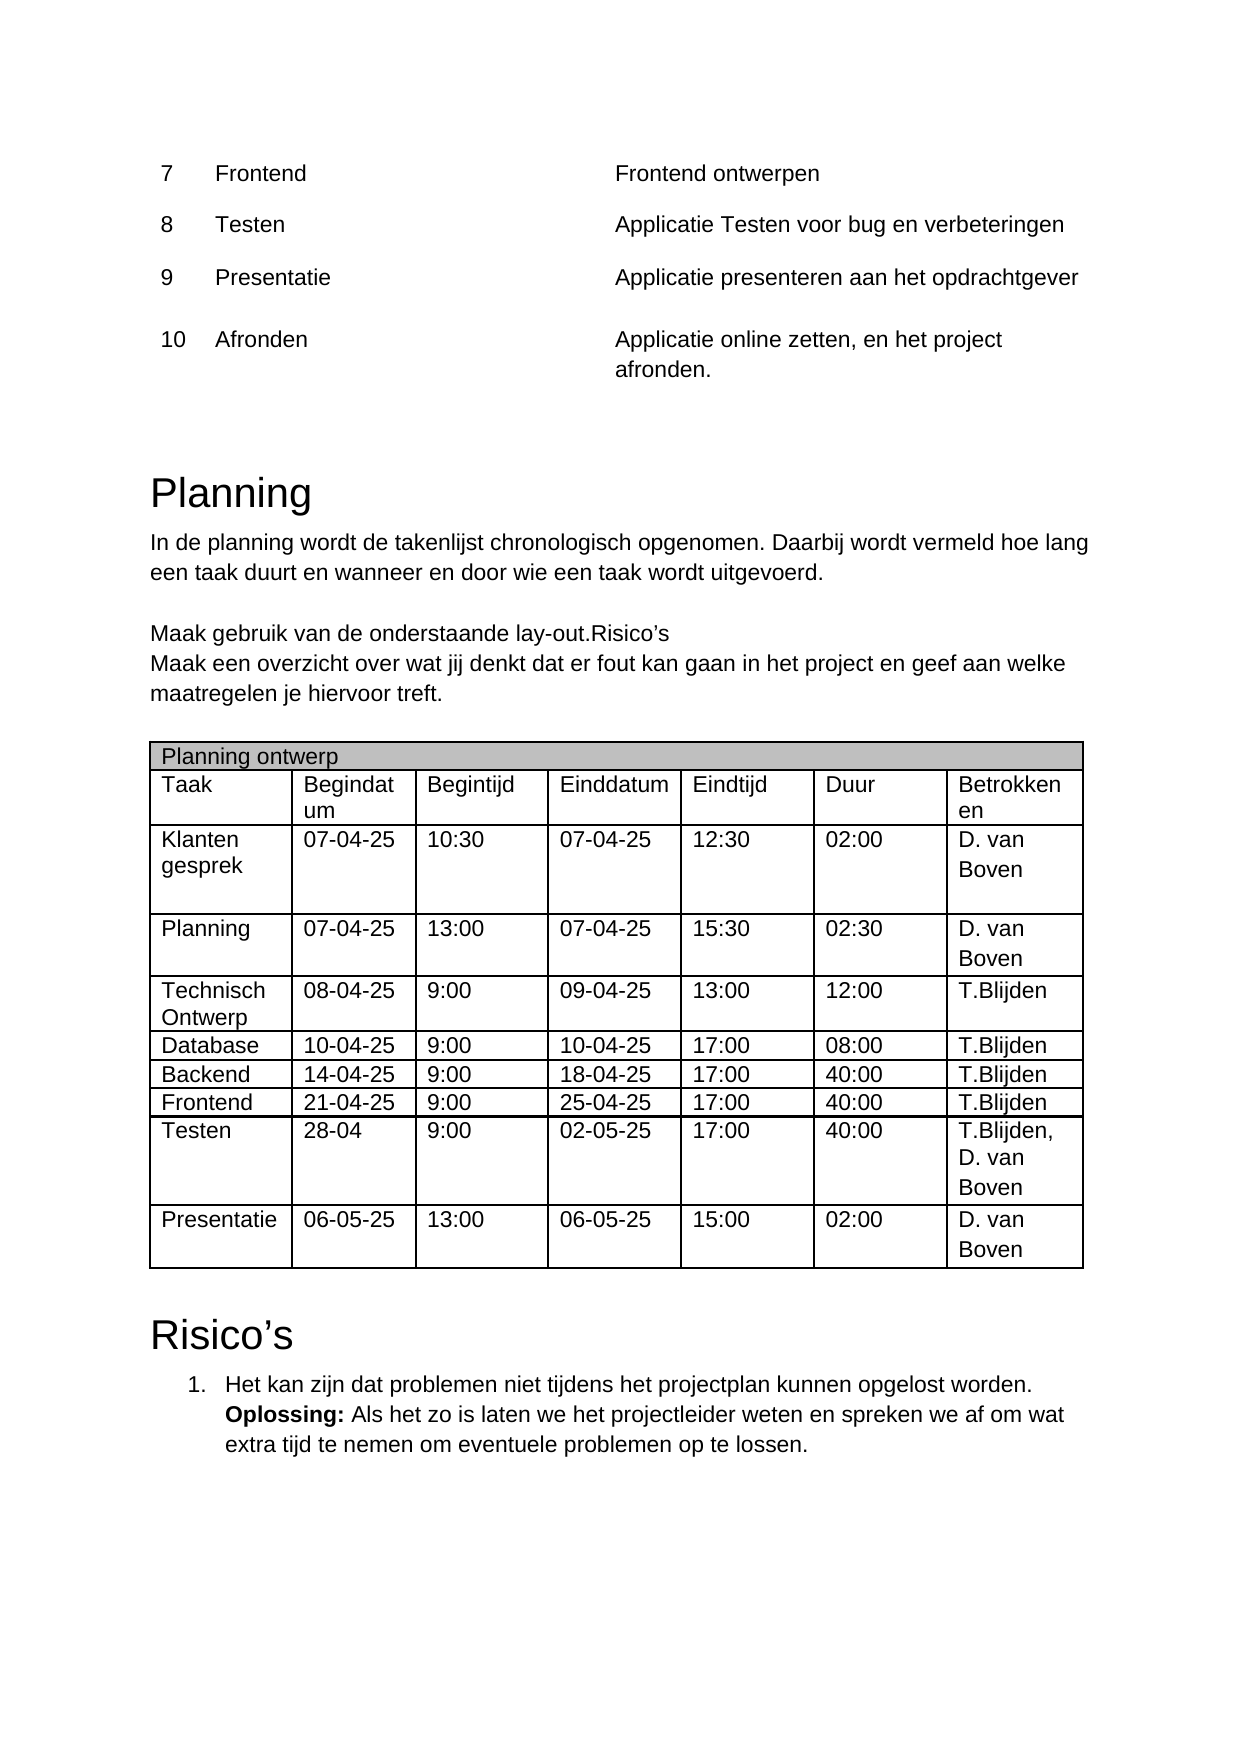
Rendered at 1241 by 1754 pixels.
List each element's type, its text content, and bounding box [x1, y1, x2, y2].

table_cell 28-04 [293, 1118, 415, 1204]
table_cell 07-04-25 [549, 826, 680, 913]
table_cell Applicatie online zetten, en het project afronden. [604, 316, 1090, 397]
table_cell Betrokkenen [948, 771, 1082, 824]
table_cell T.Blijden [948, 977, 1082, 1030]
table_cell T.Blijden [948, 1061, 1082, 1087]
table_cell 02:30 [815, 915, 946, 975]
table_cell Eindtijd [682, 771, 813, 824]
table_cell 07-04-25 [293, 915, 415, 975]
table_cell 02-05-25 [549, 1118, 680, 1204]
table_cell 17:00 [682, 1089, 813, 1115]
table_cell D. van Boven [948, 1206, 1082, 1267]
table_cell Begintijd [417, 771, 547, 824]
table_cell Planning [151, 915, 291, 975]
table_cell D. van Boven [948, 915, 1082, 975]
table_cell 25-04-25 [549, 1089, 680, 1115]
table_cell Database [151, 1032, 291, 1058]
table_cell D. van Boven [948, 826, 1082, 913]
table_cell 17:00 [682, 1061, 813, 1087]
text In de planning wordt de takenlijst chronologisch opgenomen. Daarbij wordt vermeld hoe lang een taak duurt en wanneer en door wie een taak wordt uitgevoerd. [150, 529, 1090, 586]
table_cell Frontend ontwerpen [604, 150, 1090, 201]
table_cell 13:00 [682, 977, 813, 1030]
list Het kan zijn dat problemen niet tijdens het projectplan kunnen opgelost worden. Oplossing: Als het zo is laten we het projectleider weten en spreken we af om wat extra tijd te nemen om eventuele problemen op te lossen. [187, 1371, 1090, 1458]
table_header Planning ontwerp [151, 743, 1082, 769]
table_cell Testen [151, 1118, 291, 1204]
table_cell T.Blijden [948, 1089, 1082, 1115]
subtitle Risico’s [150, 1310, 1090, 1358]
table_cell Frontend [151, 1089, 291, 1115]
table_cell 09-04-25 [549, 977, 680, 1030]
table_cell 9:00 [417, 1118, 547, 1204]
table_cell 12:00 [815, 977, 946, 1030]
table_cell Frontend [205, 150, 604, 201]
table_cell Begindatum [293, 771, 415, 824]
table_cell 9 [150, 253, 204, 316]
text Maak gebruik van de onderstaande lay-out.Risico’s [150, 620, 1090, 646]
table_cell 9:00 [417, 977, 547, 1030]
table_cell 10:30 [417, 826, 547, 913]
table_cell 9:00 [417, 1061, 547, 1087]
table_cell 15:00 [682, 1206, 813, 1267]
table_cell 07-04-25 [293, 826, 415, 913]
table_cell 40:00 [815, 1089, 946, 1115]
table_cell 9:00 [417, 1032, 547, 1058]
table_cell 17:00 [682, 1032, 813, 1058]
table_cell T.Blijden, D. van Boven [948, 1118, 1082, 1204]
table_cell 06-05-25 [293, 1206, 415, 1267]
table_cell 02:00 [815, 826, 946, 913]
table_cell Presentatie [151, 1206, 291, 1267]
table_cell 17:00 [682, 1118, 813, 1204]
table_cell 21-04-25 [293, 1089, 415, 1115]
table_cell 7 [150, 150, 204, 201]
table_cell 13:00 [417, 915, 547, 975]
table_cell 18-04-25 [549, 1061, 680, 1087]
table_cell 02:00 [815, 1206, 946, 1267]
table_cell 40:00 [815, 1118, 946, 1204]
table_cell Klanten gesprek [151, 826, 291, 913]
table_cell 06-05-25 [549, 1206, 680, 1267]
table_cell Technisch Ontwerp [151, 977, 291, 1030]
table_cell Taak [151, 771, 291, 824]
table_cell 12:30 [682, 826, 813, 913]
table_cell Presentatie [205, 253, 604, 316]
table_cell 10-04-25 [293, 1032, 415, 1058]
subtitle Planning [150, 469, 1090, 517]
table_cell Afronden [205, 316, 604, 397]
table_cell Backend [151, 1061, 291, 1087]
table_cell 10-04-25 [549, 1032, 680, 1058]
table_cell 9:00 [417, 1089, 547, 1115]
table_cell 15:30 [682, 915, 813, 975]
table_cell 14-04-25 [293, 1061, 415, 1087]
table_cell Applicatie Testen voor bug en verbeteringen [604, 201, 1090, 253]
table_cell Einddatum [549, 771, 680, 824]
table_cell Duur [815, 771, 946, 824]
table_cell 8 [150, 201, 204, 253]
table_cell Testen [205, 201, 604, 253]
table_cell 07-04-25 [549, 915, 680, 975]
table_cell T.Blijden [948, 1032, 1082, 1058]
table_cell 08-04-25 [293, 977, 415, 1030]
table_cell 08:00 [815, 1032, 946, 1058]
table_cell Applicatie presenteren aan het opdrachtgever [604, 253, 1090, 316]
table_cell 10 [150, 316, 204, 397]
text Maak een overzicht over wat jij denkt dat er fout kan gaan in het project en geef aan welke maatregelen je hiervoor treft. [150, 650, 1090, 707]
table_cell 40:00 [815, 1061, 946, 1087]
table_cell 13:00 [417, 1206, 547, 1267]
